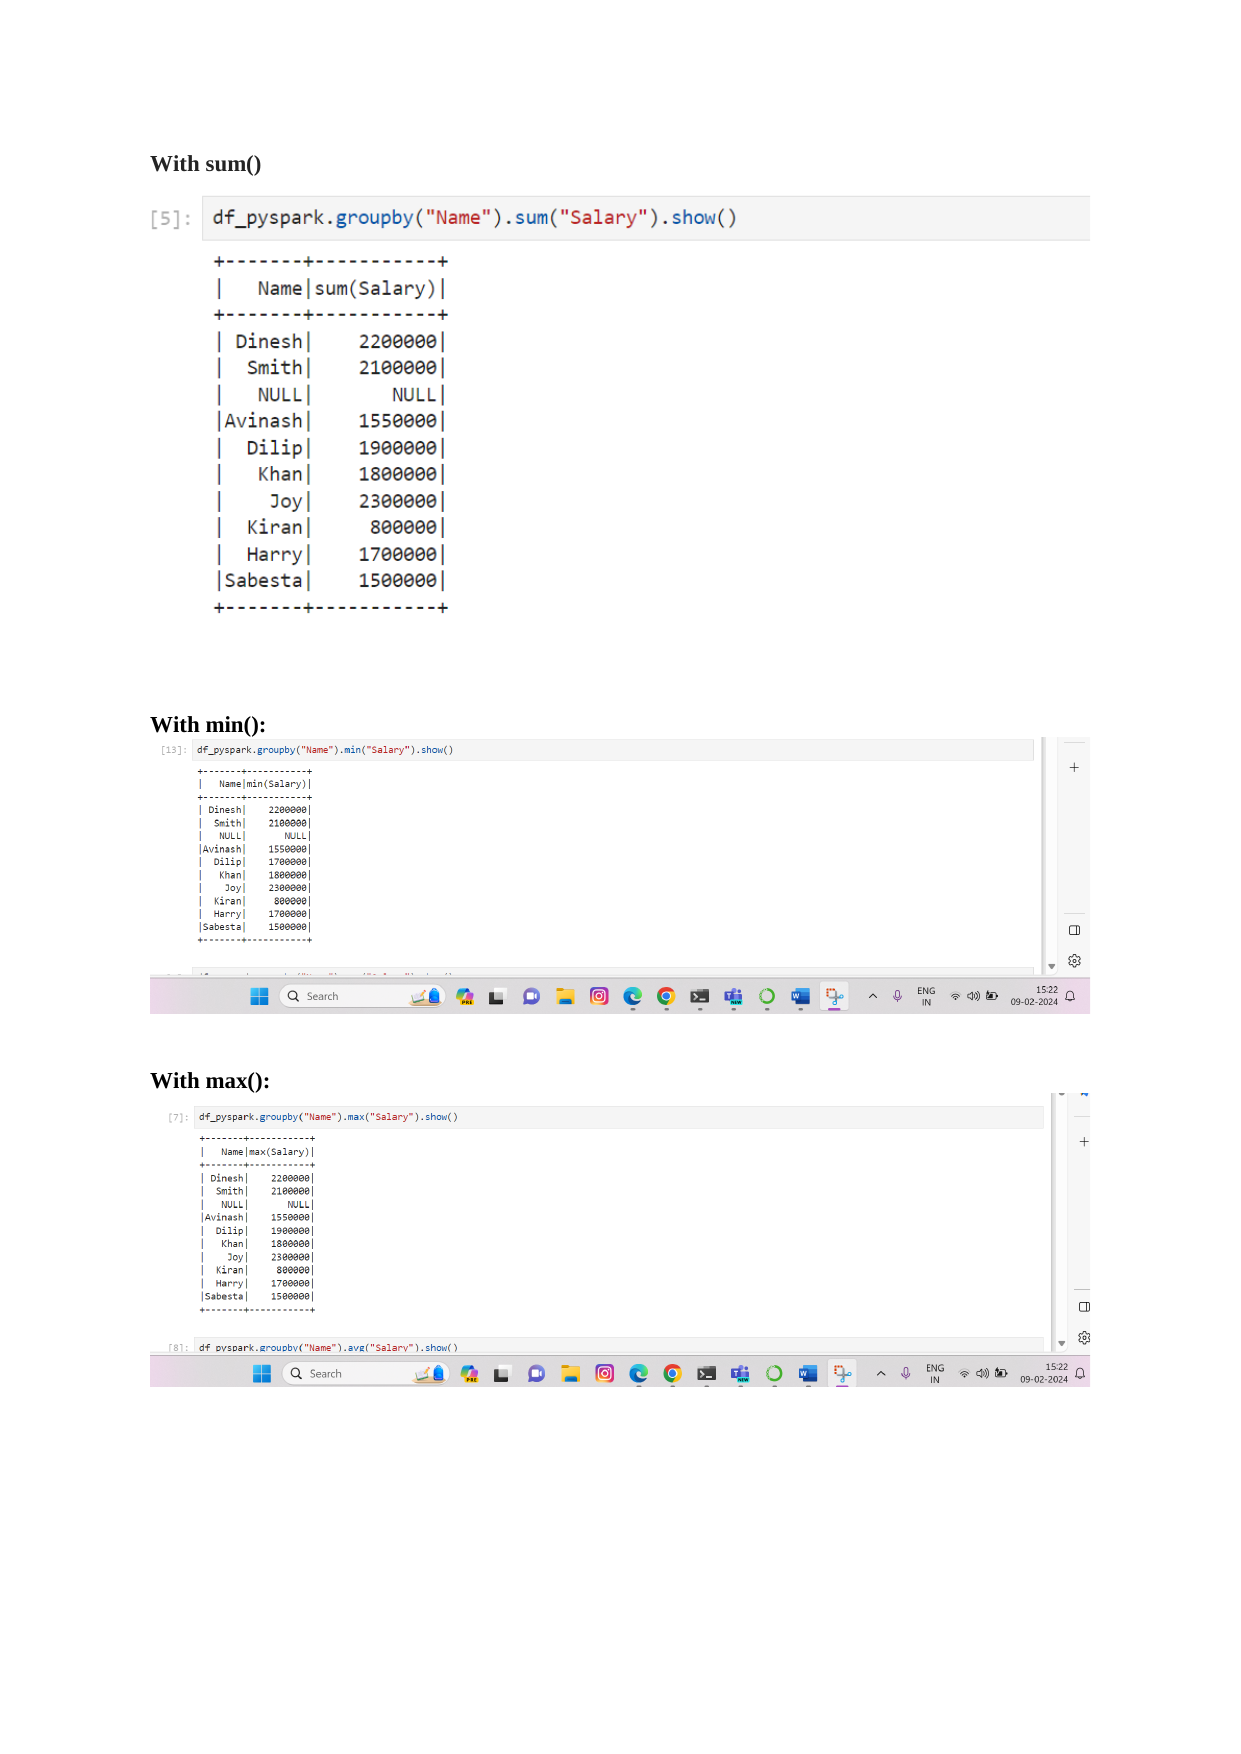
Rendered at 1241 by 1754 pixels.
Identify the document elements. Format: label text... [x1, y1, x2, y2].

picture [150, 176, 1091, 658]
picture [150, 1093, 1091, 1387]
text With min(): [150, 711, 1090, 737]
text With sum() [150, 150, 1090, 176]
picture [150, 737, 1091, 1014]
text With max(): [150, 1067, 1090, 1093]
